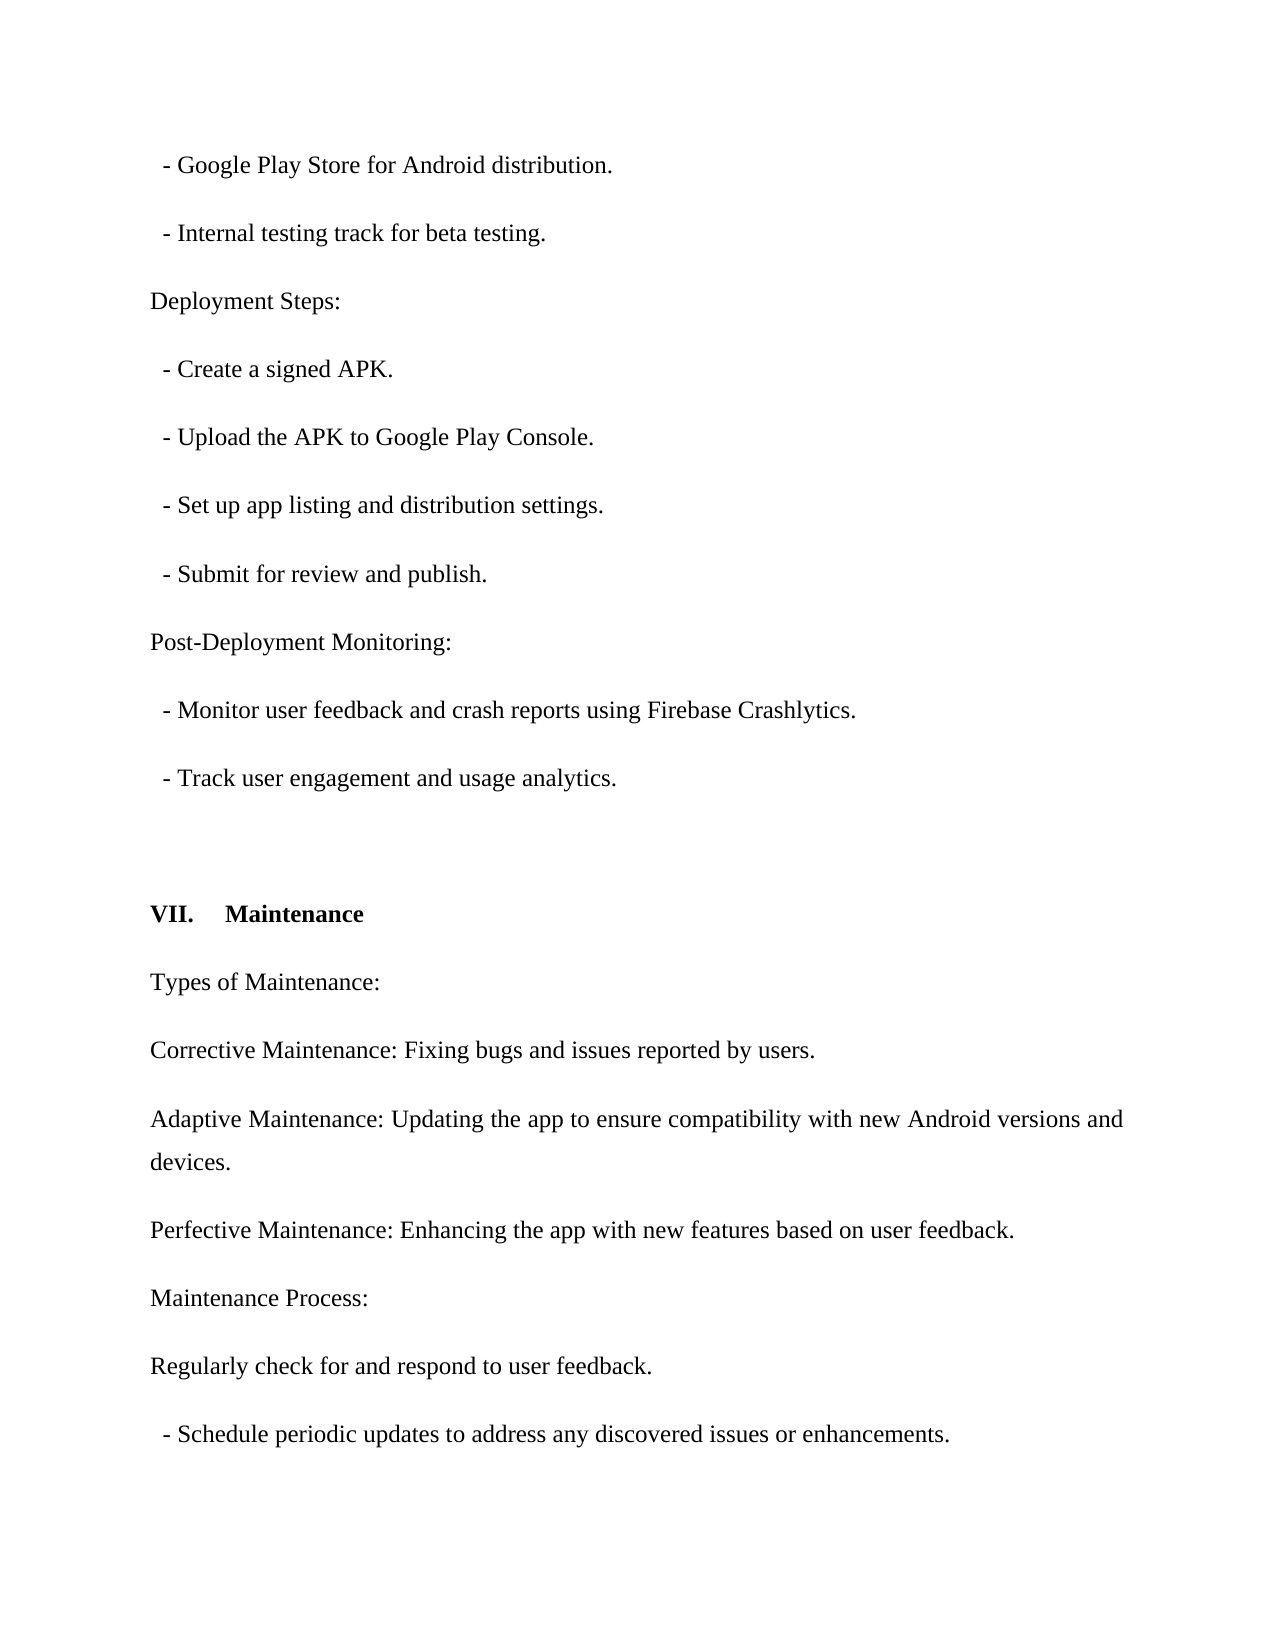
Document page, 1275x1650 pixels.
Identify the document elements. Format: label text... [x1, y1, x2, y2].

text - Google Play Store for Android distribution. [150, 150, 1125, 179]
text - Schedule periodic updates to address any discovered issues or enhancements. [150, 1419, 1125, 1448]
text - Monitor user feedback and crash reports using Firebase Crashlytics. [150, 695, 1125, 724]
text Types of Maintenance: [150, 967, 1125, 996]
text Regularly check for and respond to user feedback. [150, 1351, 1125, 1380]
text - Set up app listing and distribution settings. [150, 491, 1125, 519]
text Post-Deployment Monitoring: [150, 627, 1125, 656]
text Maintenance Process: [150, 1283, 1125, 1312]
text - Submit for review and publish. [150, 559, 1125, 587]
text - Track user engagement and usage analytics. [150, 763, 1125, 792]
text Adaptive Maintenance: Updating the app to ensure compatibility with new Android versions and devices. [150, 1104, 1125, 1176]
text Perfective Maintenance: Enhancing the app with new features based on user feedback. [150, 1215, 1125, 1244]
text - Create a signed APK. [150, 354, 1125, 383]
text Deployment Steps: [150, 286, 1125, 315]
text - Internal testing track for beta testing. [150, 218, 1125, 247]
text - Upload the APK to Google Play Console. [150, 422, 1125, 451]
text VII. Maintenance [150, 899, 1125, 928]
text Corrective Maintenance: Fixing bugs and issues reported by users. [150, 1036, 1125, 1064]
